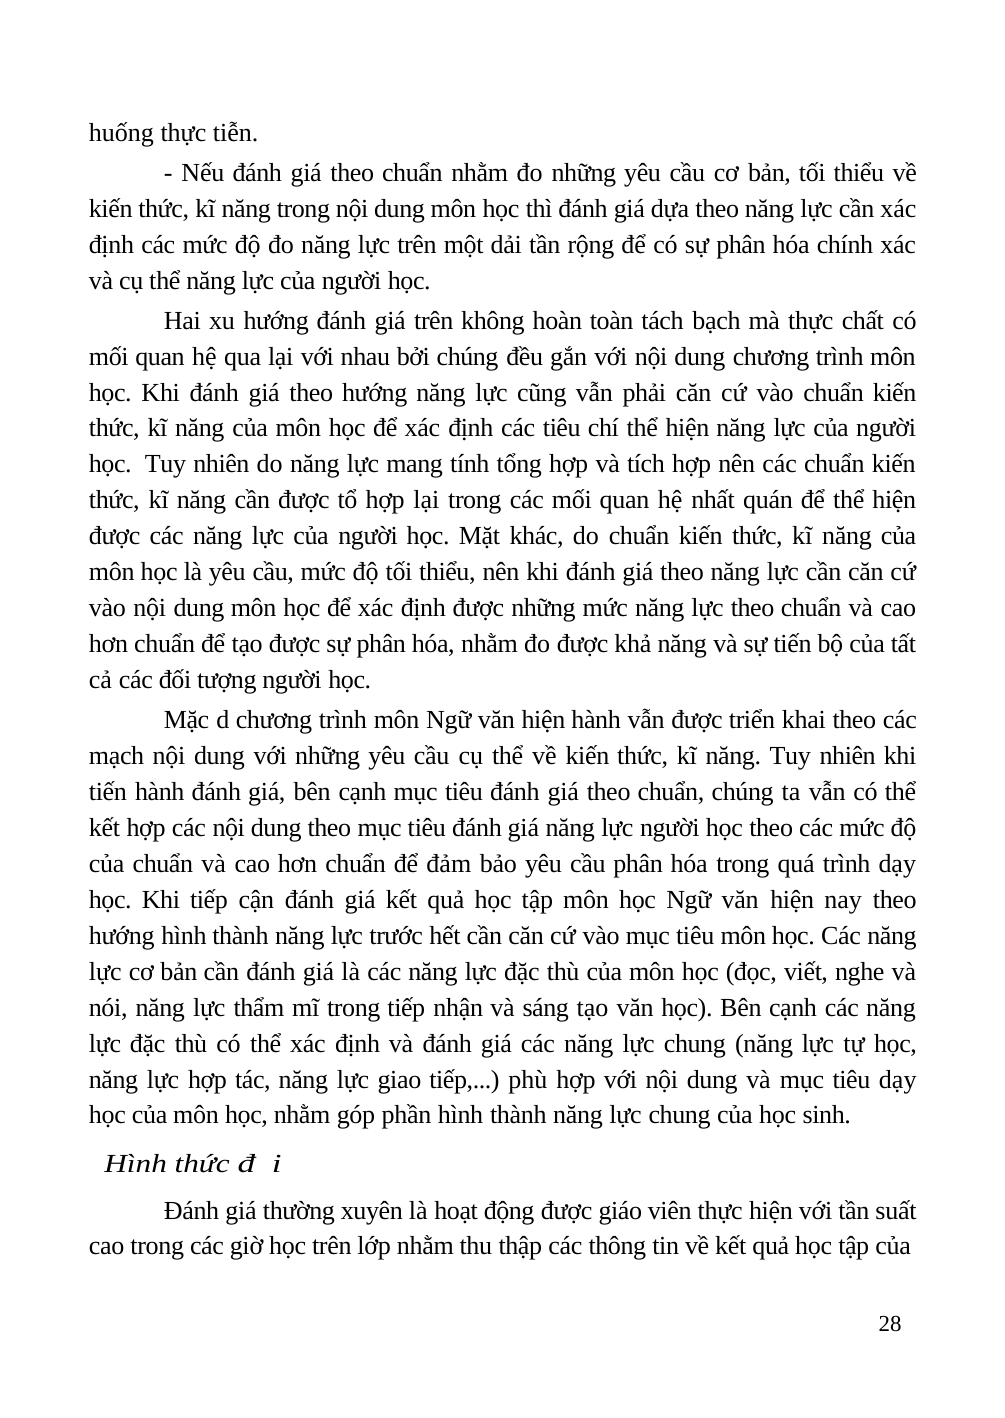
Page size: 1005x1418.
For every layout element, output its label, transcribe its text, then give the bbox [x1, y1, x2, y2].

list Nếu đánh giá theo chuẩn nhằm đo những yêu cầu cơ bản, tối thiểu về kiến thức, kĩ năng trong nội dung môn học thì đánh giá dựa theo năng lực cần xác định các mức độ đo năng lực trên một dải tần rộng để có sự phân hóa chính xác và cụ thể năng lực của người học. [89, 157, 917, 295]
list Hình thức đ i [89, 1148, 939, 1178]
text huống thực tiễn. [89, 117, 939, 147]
text Hai xu hướng đánh giá trên không hoàn toàn tách bạch mà thực chất có mối quan hệ qua lại với nhau bởi chúng đều gắn với nội dung chương trình môn học. Khi đánh giá theo hướng năng lực cũng vẫn phải căn cứ vào chuẩn kiến thức, kĩ năng của môn học để xác định các tiêu chí thể hiện năng lực của người học. Tuy nhiên do năng lực mang tính tổng hợp và tích hợp nên các chuẩn kiến thức, kĩ năng cần được tổ hợp lại trong các mối quan hệ nhất quán để thể hiện được các năng lực của người học. Mặt khác, do chuẩn kiến thức, kĩ năng của môn học là yêu cầu, mức độ tối thiểu, nên khi đánh giá theo năng lực cần căn cứ vào nội dung môn học để xác định được những mức năng lực theo chuẩn và cao hơn chuẩn để tạo được sự phân hóa, nhằm đo được khả năng và sự tiến bộ của tất cả các đối tượng người học. [89, 305, 916, 694]
text Mặc d chương trình môn Ngữ văn hiện hành vẫn được triển khai theo các mạch nội dung với những yêu cầu cụ thể về kiến thức, kĩ năng. Tuy nhiên khi tiến hành đánh giá, bên cạnh mục tiêu đánh giá theo chuẩn, chúng ta vẫn có thể kết hợp các nội dung theo mục tiêu đánh giá năng lực người học theo các mức độ của chuẩn và cao hơn chuẩn để đảm bảo yêu cầu phân hóa trong quá trình dạy học. Khi tiếp cận đánh giá kết quả học tập môn học Ngữ văn hiện nay theo hướng hình thành năng lực trước hết cần căn cứ vào mục tiêu môn học. Các năng lực cơ bản cần đánh giá là các năng lực đặc thù của môn học (đọc, viết, nghe và nói, năng lực thẩm mĩ trong tiếp nhận và sáng tạo văn học). Bên cạnh các năng lực đặc thù có thể xác định và đánh giá các năng lực chung (năng lực tự học, năng lực hợp tác, năng lực giao tiếp,...) phù hợp với nội dung và mục tiêu dạy học của môn học, nhằm góp phần hình thành năng lực chung của học sinh. [89, 704, 917, 1129]
text Đánh giá thường xuyên là hoạt động được giáo viên thực hiện với tần suất cao trong các giờ học trên lớp nhằm thu thập các thông tin về kết quả học tập của [89, 1195, 917, 1260]
